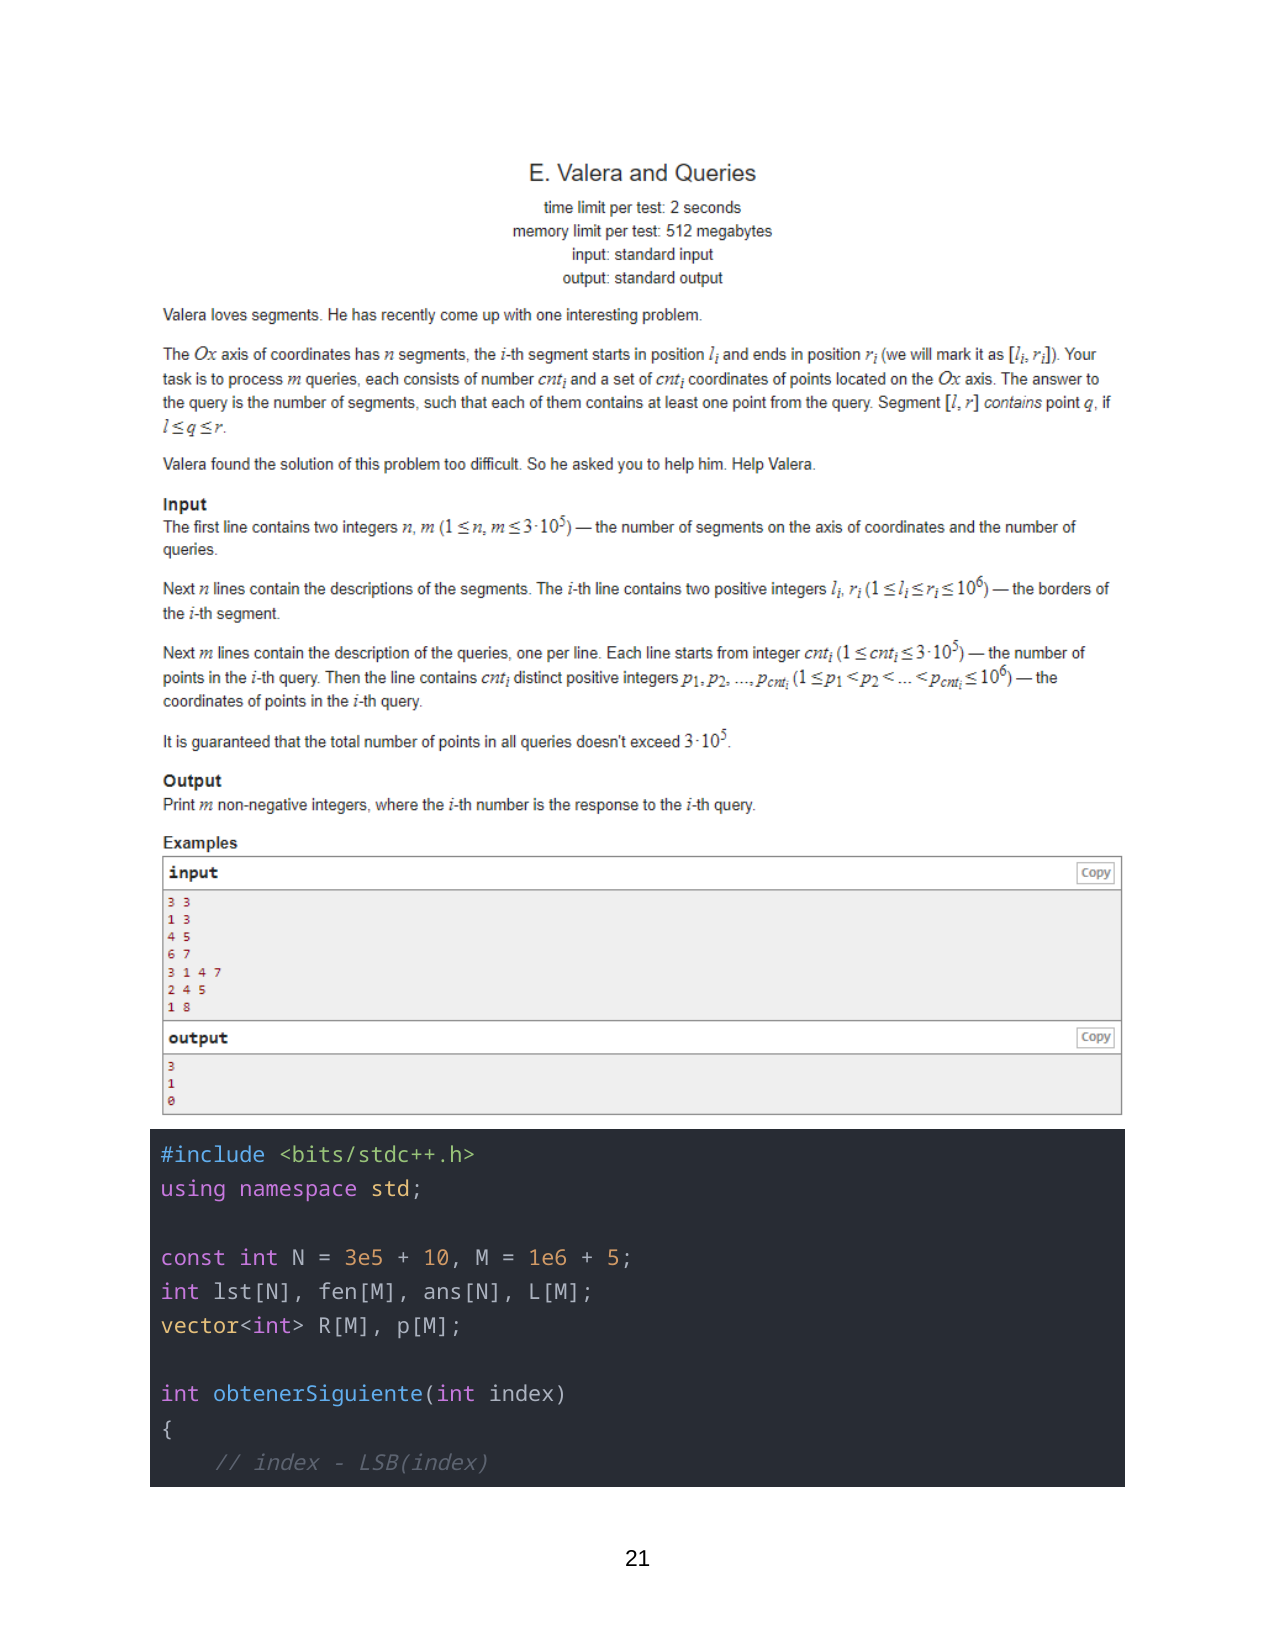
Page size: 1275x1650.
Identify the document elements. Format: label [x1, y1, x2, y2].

picture [150, 150, 1125, 1125]
table_header [150, 1129, 1125, 1487]
